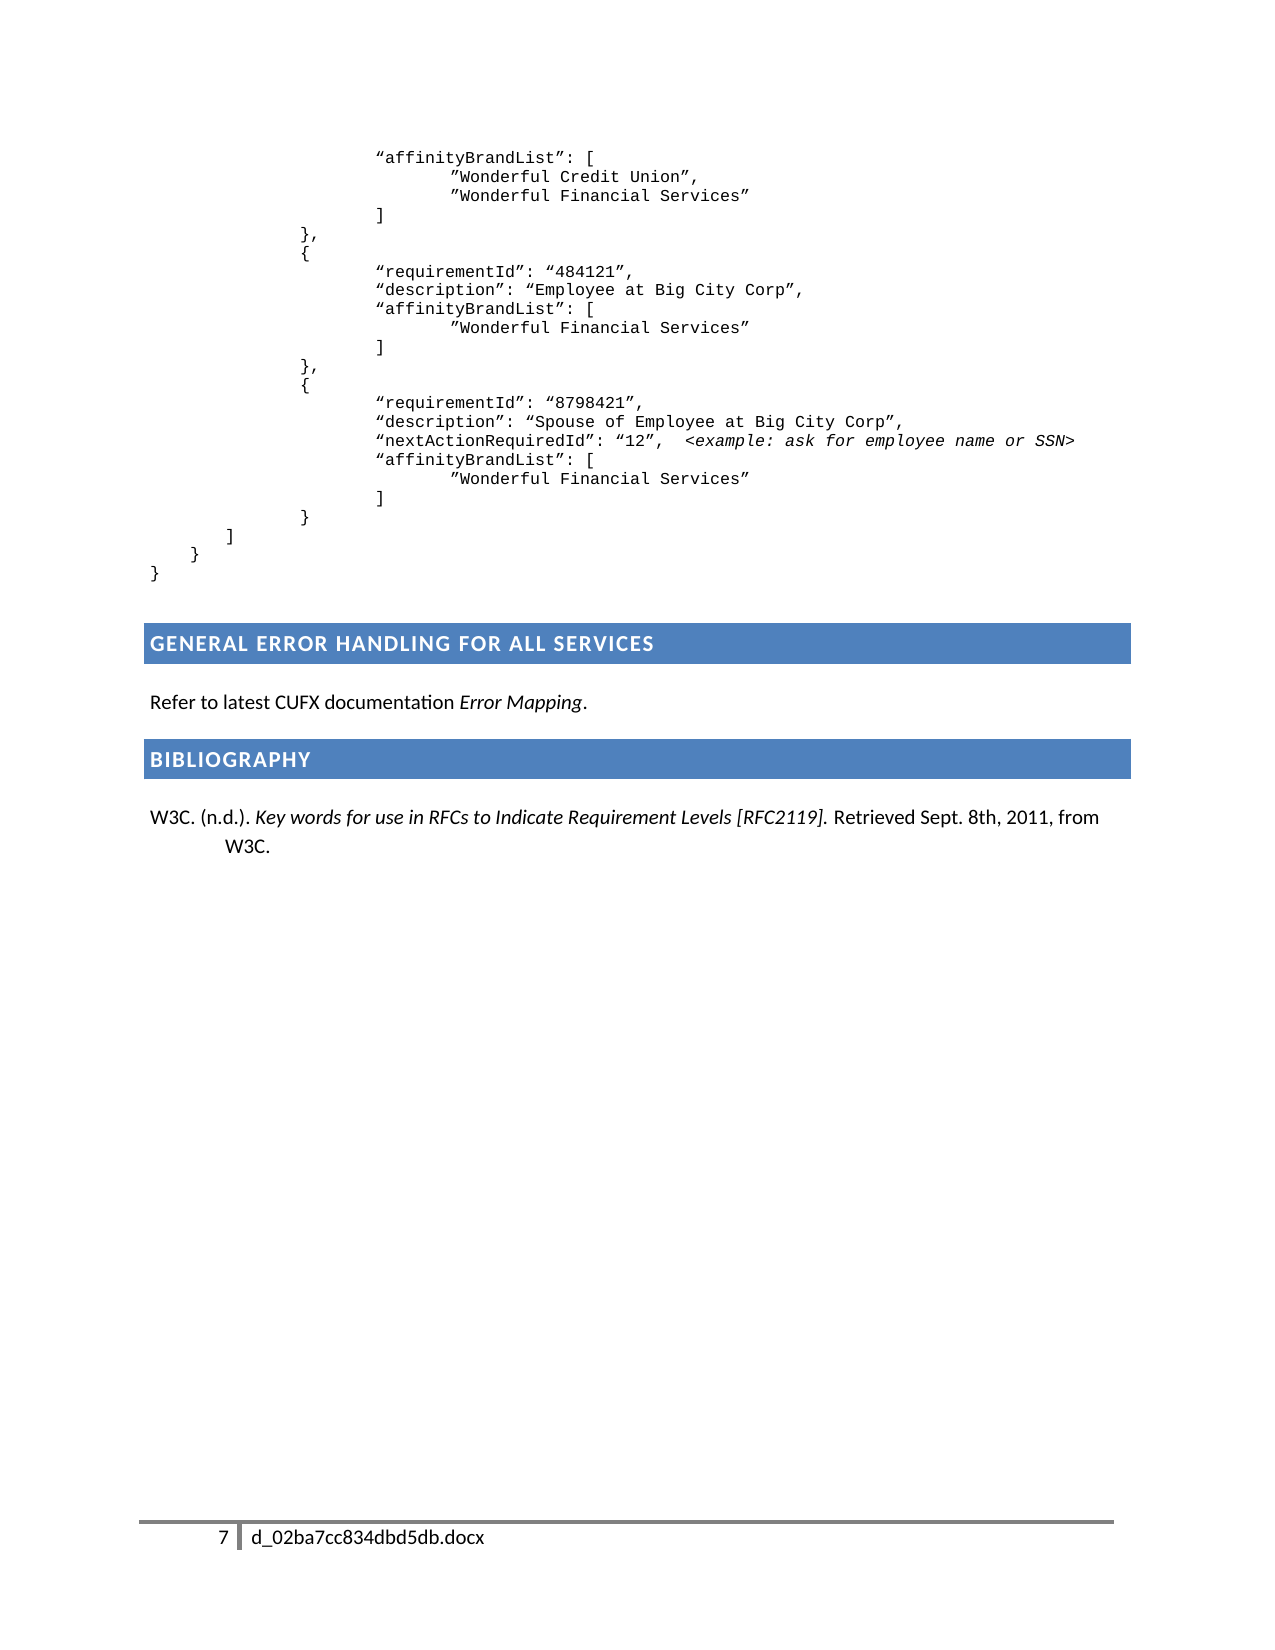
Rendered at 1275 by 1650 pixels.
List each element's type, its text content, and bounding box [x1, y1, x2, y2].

text “description”: “Spouse of Employee at Big City Corp”, [375, 414, 1125, 433]
text Refer to latest CUFX documentation Error Mapping. [150, 689, 1125, 714]
text “requirementId”: “8798421”, [300, 395, 1125, 414]
text “affinityBrandList”: [ [300, 150, 1125, 169]
text “description”: “Employee at Big City Corp”, [375, 282, 1125, 301]
text ”Wonderful Credit Union”, [150, 169, 1125, 188]
text “affinityBrandList”: [ [300, 452, 1125, 471]
text ”Wonderful Financial Services” [150, 471, 1125, 489]
text }, [150, 225, 1125, 244]
text ”Wonderful Financial Services” [150, 320, 1125, 338]
text ”Wonderful Financial Services” [375, 188, 1125, 207]
text }, [150, 357, 1125, 376]
text } [150, 565, 1125, 584]
text “requirementId”: “484121”, [300, 263, 1125, 282]
text ] [150, 527, 1125, 546]
text { [225, 244, 1125, 263]
text ] [300, 489, 1125, 508]
text ] [300, 338, 1125, 357]
text } [150, 508, 1125, 527]
subtitle General Error handling For All Services [150, 630, 1125, 658]
text { [225, 376, 1125, 395]
text } [150, 546, 1125, 565]
text “nextActionRequiredId”: “12”, <example: ask for employee name or SSN> [300, 433, 1125, 452]
text ] [300, 207, 1125, 225]
text “affinityBrandList”: [ [300, 301, 1125, 320]
